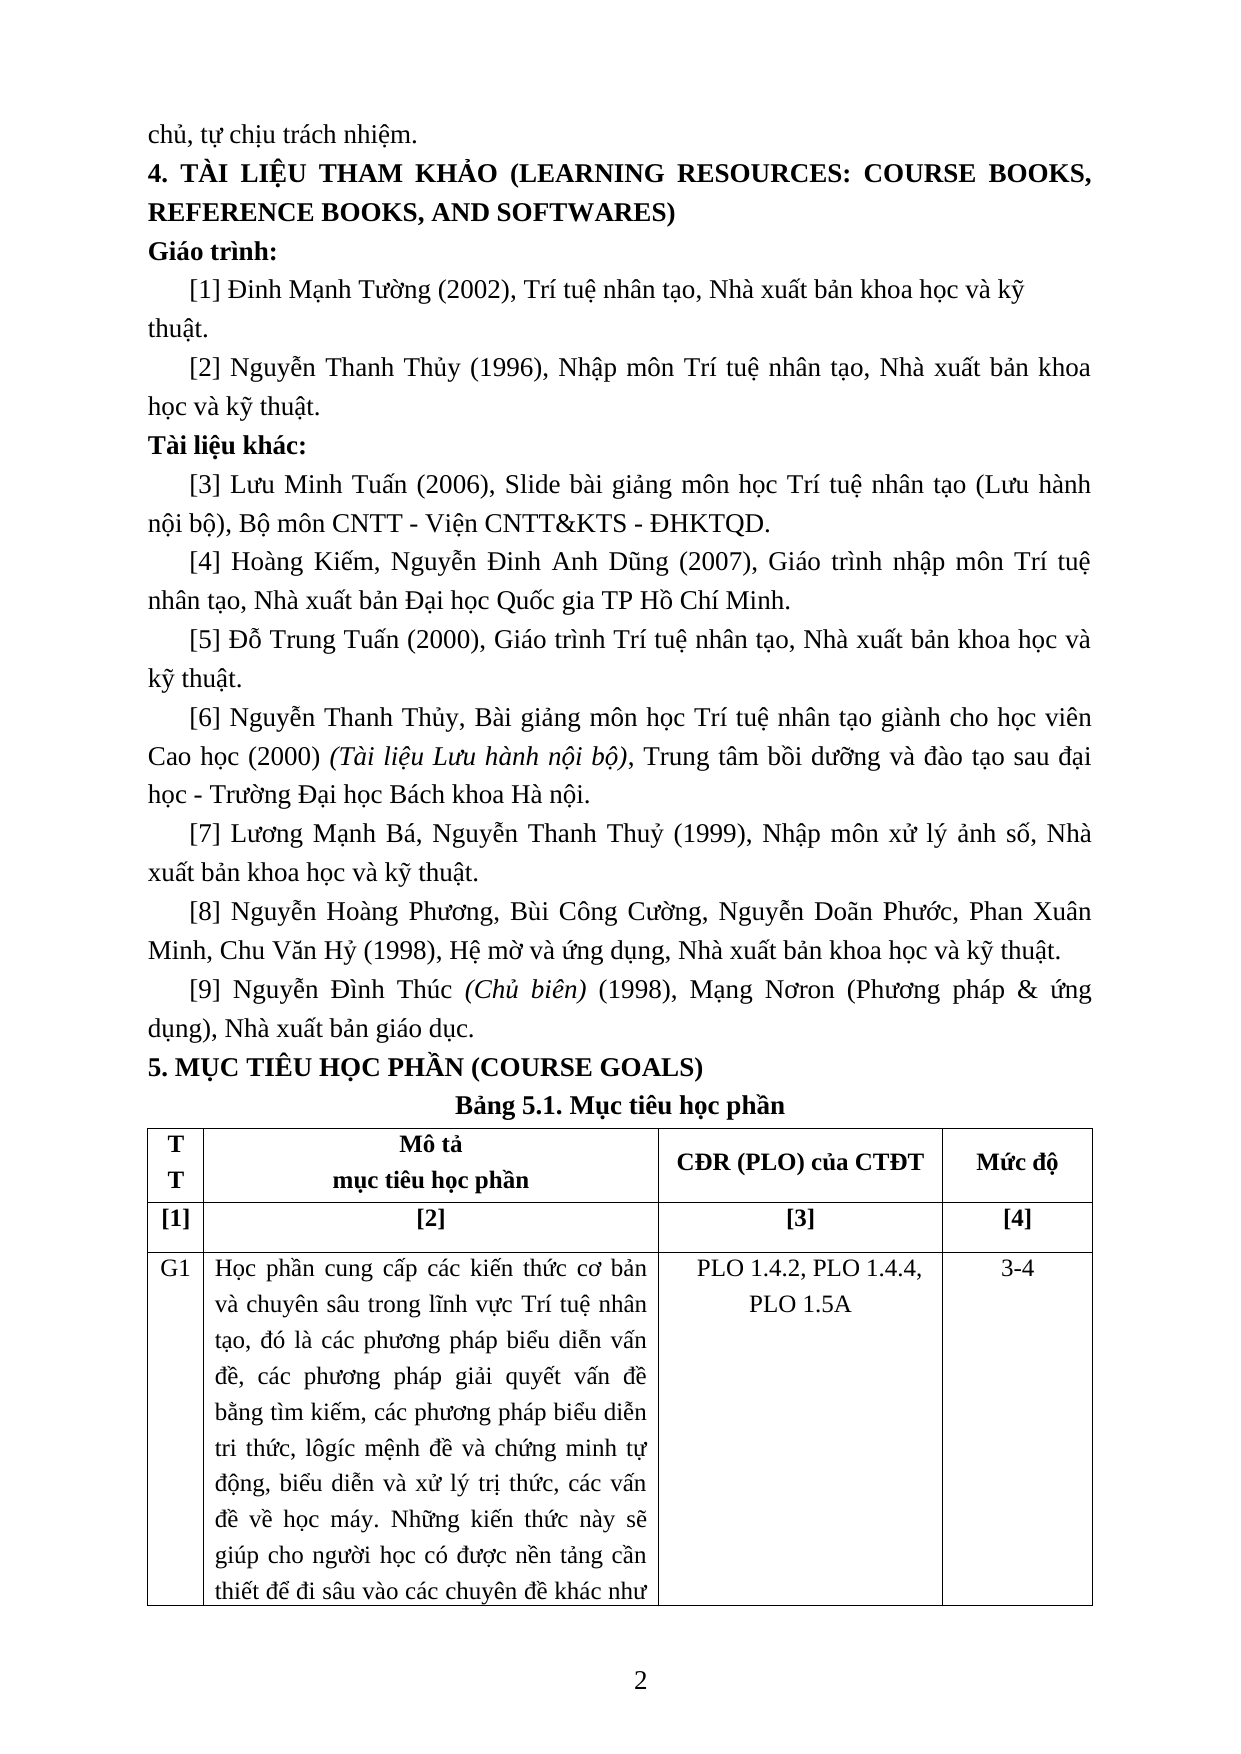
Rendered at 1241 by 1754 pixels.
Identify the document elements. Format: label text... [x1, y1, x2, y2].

table_header CĐR (PLO) của CTĐT [659, 1129, 942, 1202]
table_cell [1] [148, 1203, 203, 1252]
table_cell [4] [943, 1203, 1092, 1252]
table_header TT [148, 1129, 203, 1202]
table_cell [3] [659, 1203, 942, 1252]
text [6] Nguyễn Thanh Thủy, Bài giảng môn học Trí tuệ nhân tạo giành cho học viên Cao học (2000) (Tài liệu Lưu hành nội bộ), Trung tâm bồi dưỡng và đào tạo sau đại học - Trường Đại học Bách khoa Hà nội. [148, 701, 1092, 810]
table_cell 3-4 [943, 1253, 1092, 1605]
text [1] Đinh Mạnh Tường (2002), Trí tuệ nhân tạo, Nhà xuất bản khoa học và kỹ thuật. [148, 273, 1092, 343]
text [8] Nguyễn Hoàng Phương, Bùi Công Cường, Nguyễn Doãn Phước, Phan Xuân Minh, Chu Văn Hỷ (1998), Hệ mờ và ứng dụng, Nhà xuất bản khoa học và kỹ thuật. [148, 895, 1092, 965]
table_cell G1 [148, 1253, 203, 1605]
table_header Mô tả mục tiêu học phần [204, 1129, 658, 1202]
text 4. TÀI LIỆU THAM KHẢO (LEARNING RESOURCES: COURSE BOOKS, REFERENCE BOOKS, AND SOFTWARES) [148, 157, 1092, 227]
table_header Mức độ [943, 1129, 1092, 1202]
text [4] Hoàng Kiếm, Nguyễn Đinh Anh Dũng (2007), Giáo trình nhập môn Trí tuệ nhân tạo, Nhà xuất bản Đại học Quốc gia TP Hồ Chí Minh. [148, 546, 1092, 616]
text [148, 118, 1092, 149]
text [9] Nguyễn Đình Thúc (Chủ biên) (1998), Mạng Nơron (Phương pháp & ứng dụng), Nhà xuất bản giáo dục. [148, 973, 1092, 1043]
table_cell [204, 1253, 658, 1605]
text Bảng 5.1. Mục tiêu học phần [148, 1089, 1092, 1121]
text [3] Lưu Minh Tuấn (2006), Slide bài giảng môn học Trí tuệ nhân tạo (Lưu hành nội bộ), Bộ môn CNTT - Viện CNTT&KTS - ĐHKTQD. [148, 468, 1092, 538]
text 5. MỤC TIÊU HỌC PHẦN (COURSE GOALS) [148, 1051, 1092, 1082]
text Giáo trình: [148, 235, 1092, 266]
text Tài liệu khác: [148, 429, 1092, 460]
text [7] Lương Mạnh Bá, Nguyễn Thanh Thuỷ (1999), Nhập môn xử lý ảnh số, Nhà xuất bản khoa học và kỹ thuật. [148, 817, 1092, 887]
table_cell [659, 1253, 942, 1605]
text [5] Đỗ Trung Tuấn (2000), Giáo trình Trí tuệ nhân tạo, Nhà xuất bản khoa học và kỹ thuật. [148, 623, 1092, 693]
table_cell [2] [204, 1203, 658, 1252]
text [2] Nguyễn Thanh Thủy (1996), Nhập môn Trí tuệ nhân tạo, Nhà xuất bản khoa học và kỹ thuật. [148, 351, 1092, 421]
